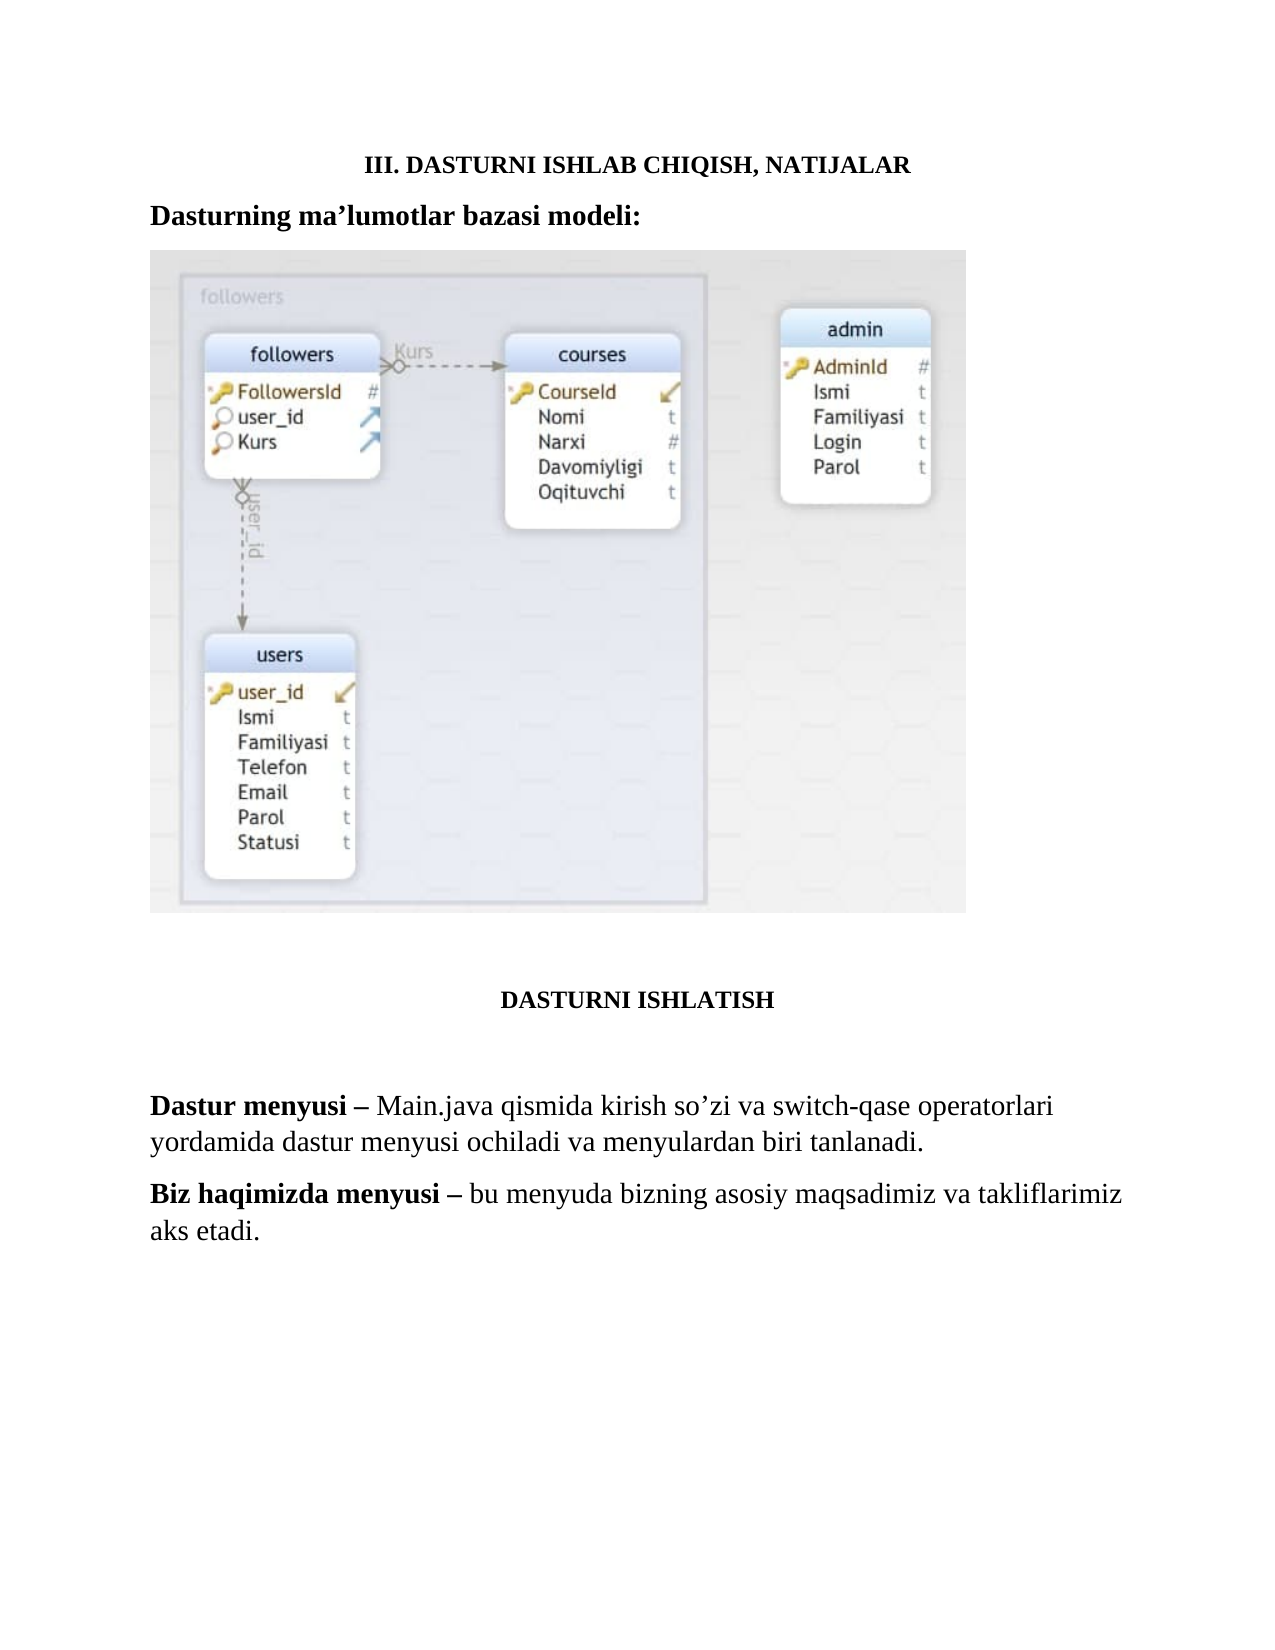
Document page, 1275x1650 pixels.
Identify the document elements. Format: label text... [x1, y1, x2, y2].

text DASTURNI ISHLATISH [150, 985, 1125, 1013]
text Dasturning ma’lumotlar bazasi modeli: [150, 198, 1125, 231]
text Biz haqimizda menyusi – bu menyuda bizning asosiy maqsadimiz va takliflarimiz aks etadi. [150, 1177, 1125, 1246]
text III. DASTURNI ISHLAB CHIQISH, NATIJALAR [150, 150, 1125, 179]
picture [150, 250, 966, 913]
text Dastur menyusi – Main.java qismida kirish so’zi va switch-qase operatorlari yordamida dastur menyusi ochiladi va menyulardan biri tanlanadi. [150, 1088, 1125, 1157]
